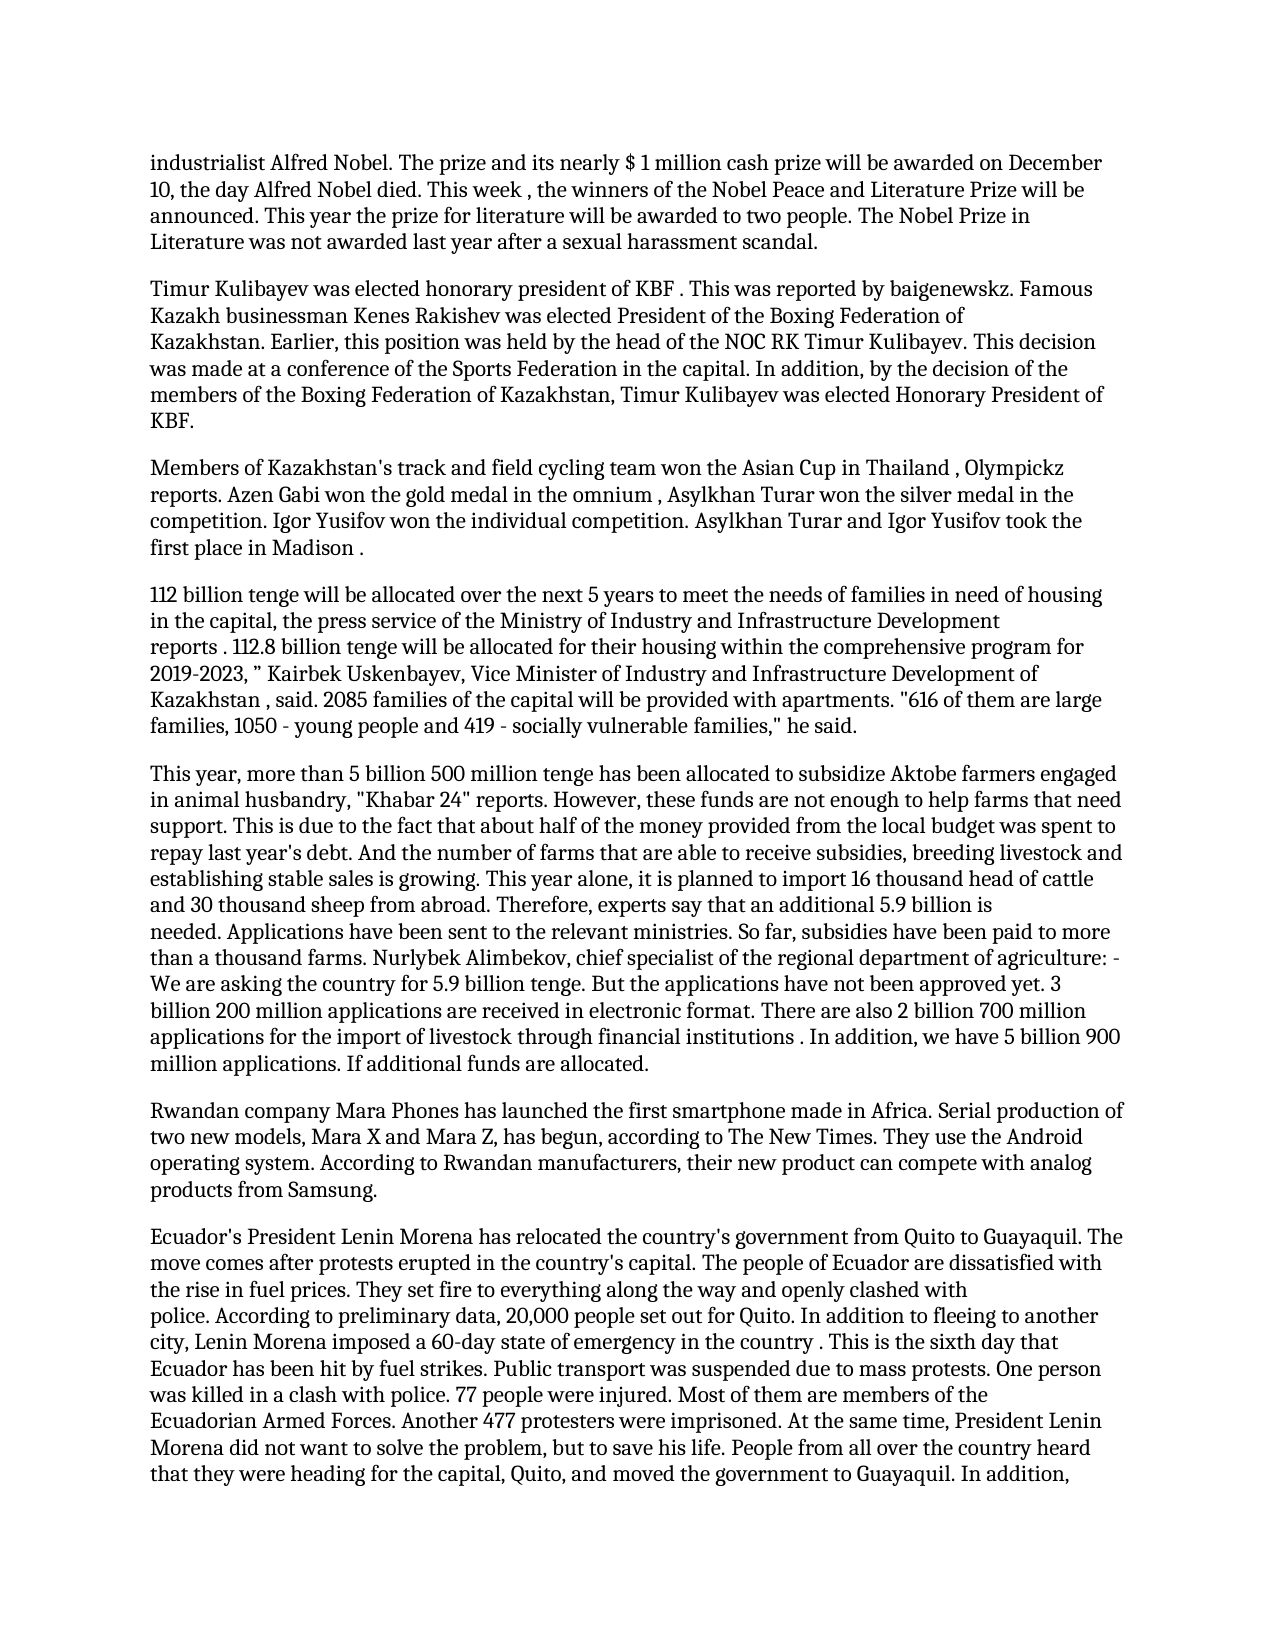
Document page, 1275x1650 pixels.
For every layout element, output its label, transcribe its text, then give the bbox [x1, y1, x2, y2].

text This year, more than 5 billion 500 million tenge has been allocated to subsidize Aktobe farmers engaged in animal husbandry, "Khabar 24" reports. However, these funds are not enough to help farms that need support. This is due to the fact that about half of the money provided from the local budget was spent to repay last year's debt. And the number of farms that are able to receive subsidies, breeding livestock and establishing stable sales is growing. This year alone, it is planned to import 16 thousand head of cattle and 30 thousand sheep from abroad. Therefore, experts say that an additional 5.9 billion is needed. Applications have been sent to the relevant ministries. So far, subsidies have been paid to more than a thousand farms. Nurlybek Alimbekov, chief specialist of the regional department of agriculture: - We are asking the country for 5.9 billion tenge. But the applications have not been approved yet. 3 billion 200 million applications are received in electronic format. There are also 2 billion 700 million applications for the import of livestock through financial institutions . In addition, we have 5 billion 900 million applications. If additional funds are allocated. [150, 760, 1125, 1077]
text Rwandan company Mara Phones has launched the first smartphone made in Africa. Serial production of two new models, Mara X and Mara Z, has begun, according to The New Times. They use the Android operating system. According to Rwandan manufacturers, their new product can compete with analog products from Samsung. [150, 1097, 1125, 1203]
text Members of Kazakhstan's track and field cycling team won the Asian Cup in Thailand , Olympickz reports. Azen Gabi won the gold medal in the omnium , Asylkhan Turar won the silver medal in the competition. Igor Yusifov won the individual competition. Asylkhan Turar and Igor Yusifov took the first place in Madison . [150, 455, 1125, 561]
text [150, 150, 1125, 255]
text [150, 1224, 1125, 1487]
text 112 billion tenge will be allocated over the next 5 years to meet the needs of families in need of housing in the capital, the press service of the Ministry of Industry and Infrastructure Development reports . 112.8 billion tenge will be allocated for their housing within the comprehensive program for 2019-2023, ” Kairbek Uskenbayev, Vice Minister of Industry and Infrastructure Development of Kazakhstan , said. 2085 families of the capital will be provided with apartments. "616 of them are large families, 1050 - young people and 419 - socially vulnerable families," he said. [150, 581, 1125, 739]
text Timur Kulibayev was elected honorary president of KBF . This was reported by baigenewskz. Famous Kazakh businessman Kenes Rakishev was elected President of the Boxing Federation of Kazakhstan. Earlier, this position was held by the head of the NOC RK Timur Kulibayev. This decision was made at a conference of the Sports Federation in the capital. In addition, by the decision of the members of the Boxing Federation of Kazakhstan, Timur Kulibayev was elected Honorary President of KBF. [150, 276, 1125, 434]
